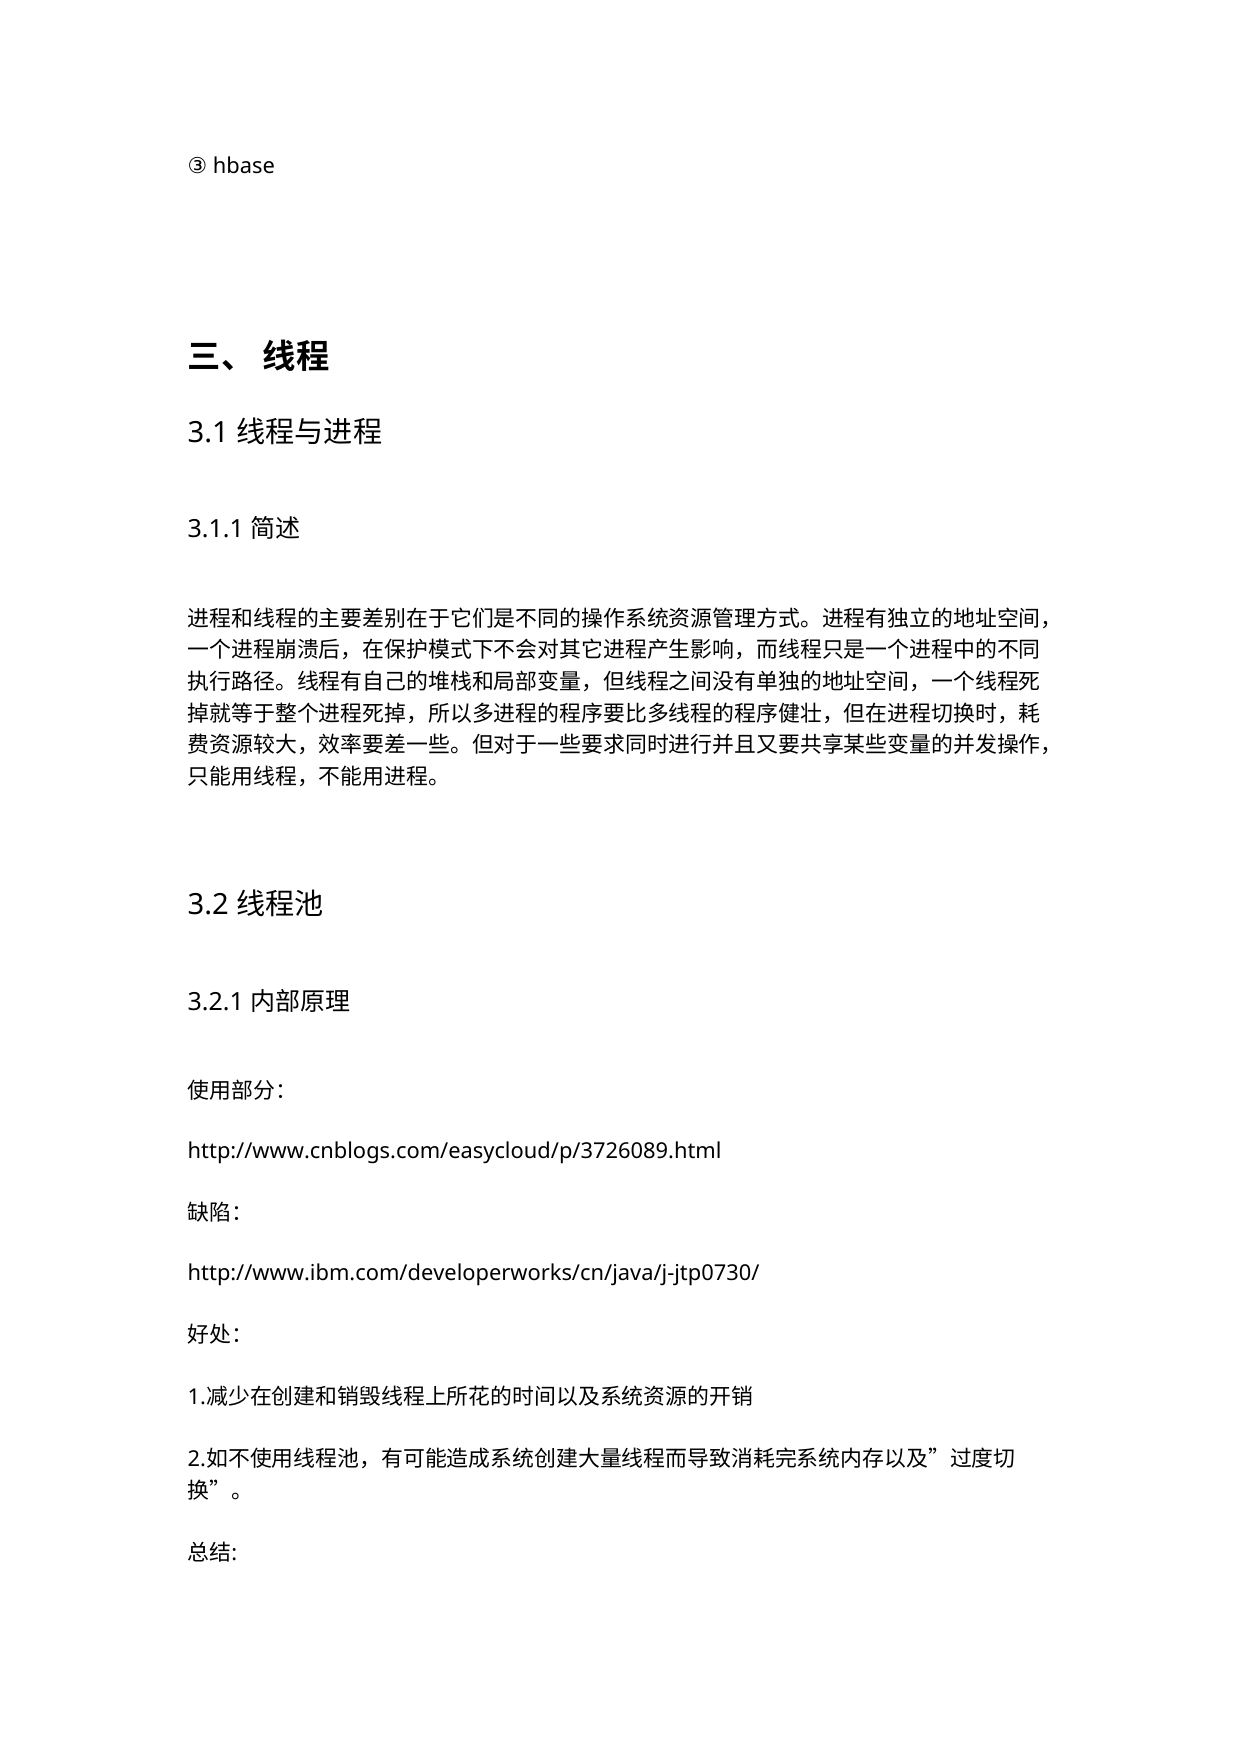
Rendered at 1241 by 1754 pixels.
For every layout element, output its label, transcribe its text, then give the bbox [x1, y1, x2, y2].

text 缺陷： [187, 1195, 1053, 1227]
subtitle 3.1 线程与进程 [187, 408, 1053, 451]
subtitle 3.1.1 简述 [187, 509, 1053, 545]
text 1.减少在创建和销毁线程上所花的时间以及系统资源的开销 [187, 1379, 1053, 1411]
text 使用部分： [187, 1073, 1053, 1105]
text 进程和线程的主要差别在于它们是不同的操作系统资源管理方式。进程有独立的地址空间，一个进程崩溃后，在保护模式下不会对其它进程产生影响，而线程只是一个进程中的不同执行路径。线程有自己的堆栈和局部变量，但线程之间没有单独的地址空间，一个线程死掉就等于整个进程死掉，所以多进程的程序要比多线程的程序健壮，但在进程切换时，耗费资源较大，效率要差一些。但对于一些要求同时进行并且又要共享某些变量的并发操作，只能用线程，不能用进程。 [187, 601, 1053, 791]
text http://www.cnblogs.com/easycloud/p/3726089.html [187, 1135, 1053, 1165]
text ③ hbase [187, 150, 1053, 180]
list 线程 [187, 330, 1053, 378]
text 2.如不使用线程池，有可能造成系统创建大量线程而导致消耗完系统内存以及”过度切换”。 [187, 1441, 1053, 1504]
subtitle 3.2.1 内部原理 [187, 981, 1053, 1018]
text 总结: [187, 1534, 1053, 1566]
subtitle 3.2 线程池 [187, 881, 1053, 923]
text http://www.ibm.com/developerworks/cn/java/j-jtp0730/ [187, 1257, 1053, 1287]
text 好处： [187, 1317, 1053, 1349]
